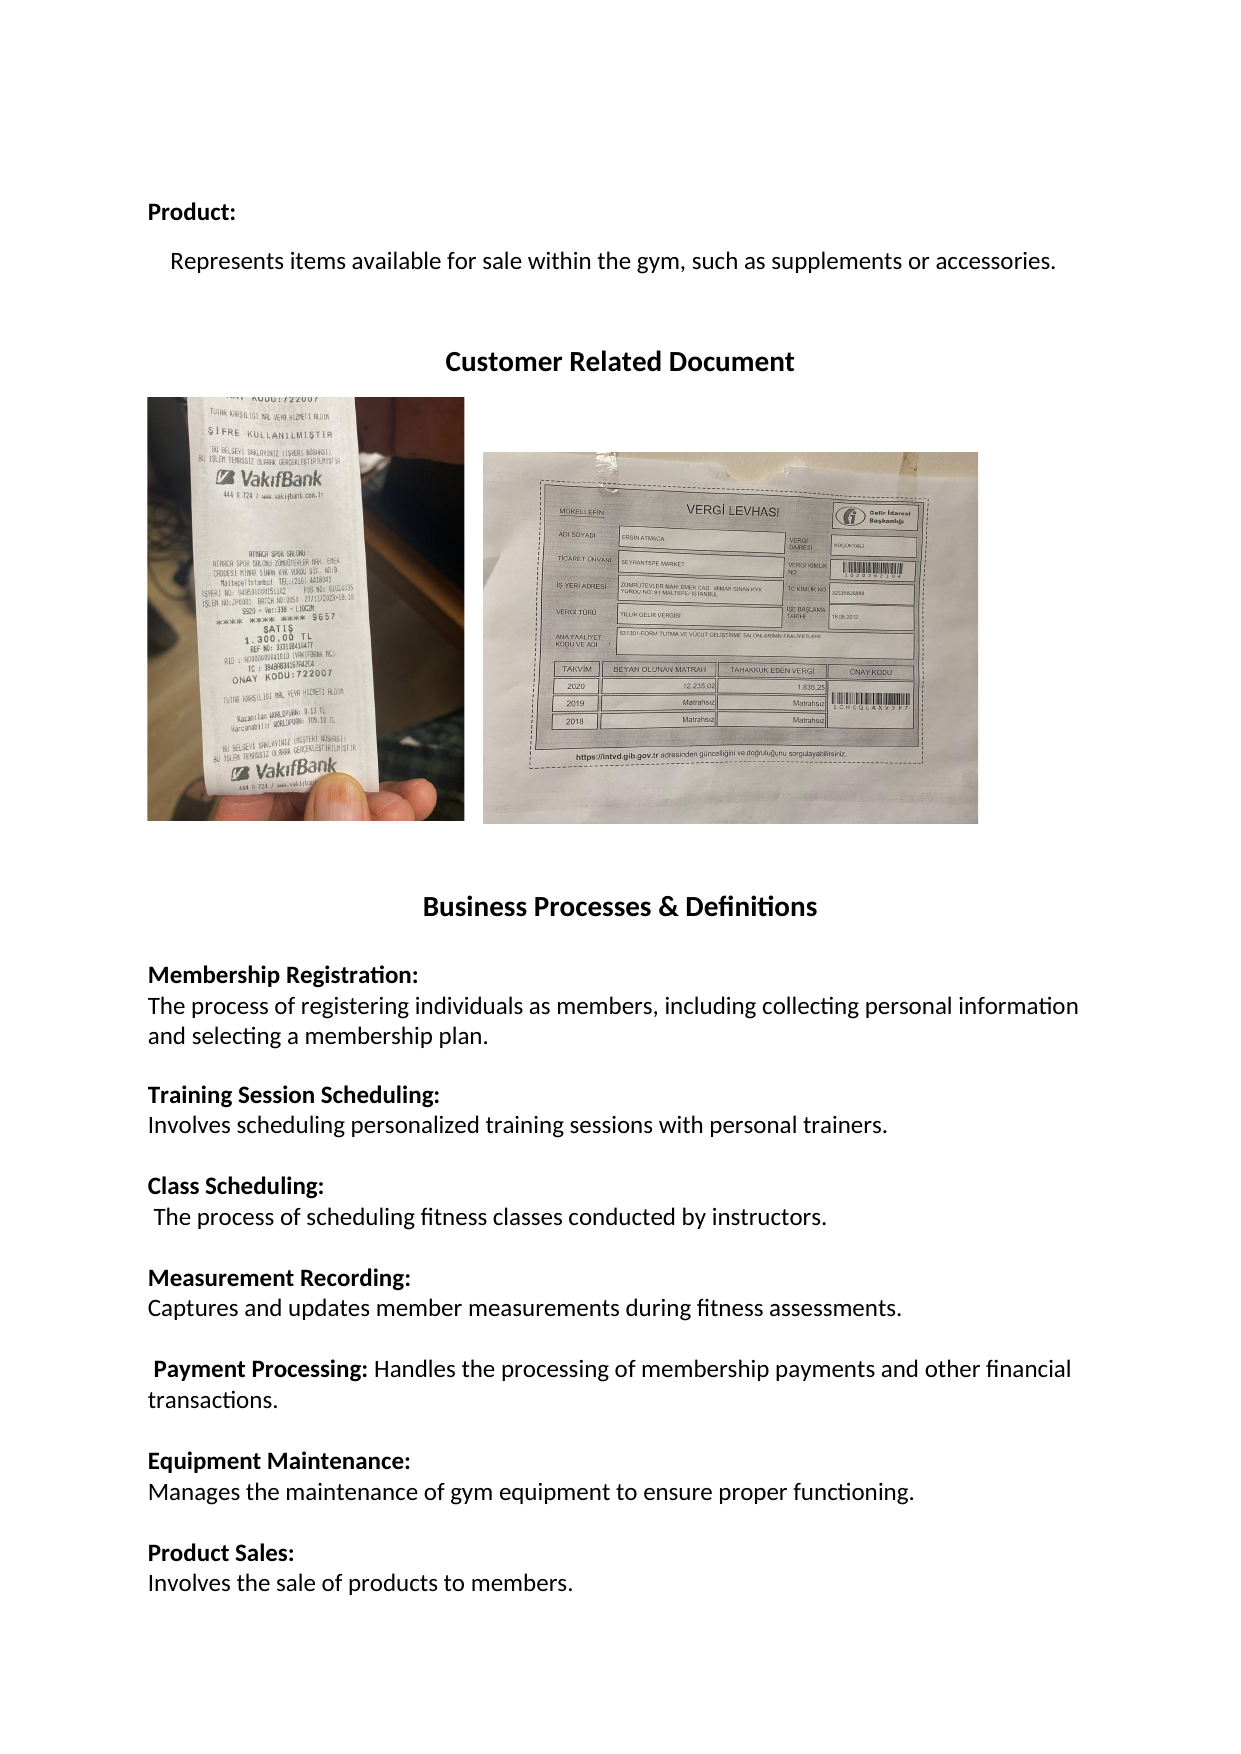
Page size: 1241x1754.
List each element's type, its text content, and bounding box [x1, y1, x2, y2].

text Manages the maintenance of gym equipment to ensure proper functioning. [148, 1476, 1093, 1506]
text Product Sales: [148, 1537, 1093, 1567]
picture [147, 397, 465, 821]
text Membership Registration: [148, 959, 1093, 990]
text The process of scheduling fitness classes conducted by instructors. [148, 1201, 1093, 1232]
text Customer Related Document [148, 343, 1093, 379]
text Class Scheduling: [148, 1171, 1093, 1201]
text Training Session Scheduling: [148, 1079, 1093, 1109]
text Involves the sale of products to members. [148, 1567, 1093, 1598]
text Represents items available for sale within the gym, such as supplements or accessories. [148, 246, 1093, 276]
text Business Processes & Definitions [148, 888, 1093, 924]
text Measurement Recording: [148, 1262, 1093, 1293]
text Product: [148, 197, 1093, 227]
text Equipment Maintenance: [148, 1445, 1093, 1476]
text Payment Processing: Handles the processing of membership payments and other financial transactions. [148, 1354, 1093, 1415]
picture [483, 452, 979, 824]
text Involves scheduling personalized training sessions with personal trainers. [148, 1109, 1093, 1140]
text The process of registering individuals as members, including collecting personal information and selecting a membership plan. [148, 990, 1093, 1051]
text Captures and updates member measurements during fitness assessments. [148, 1293, 1093, 1323]
